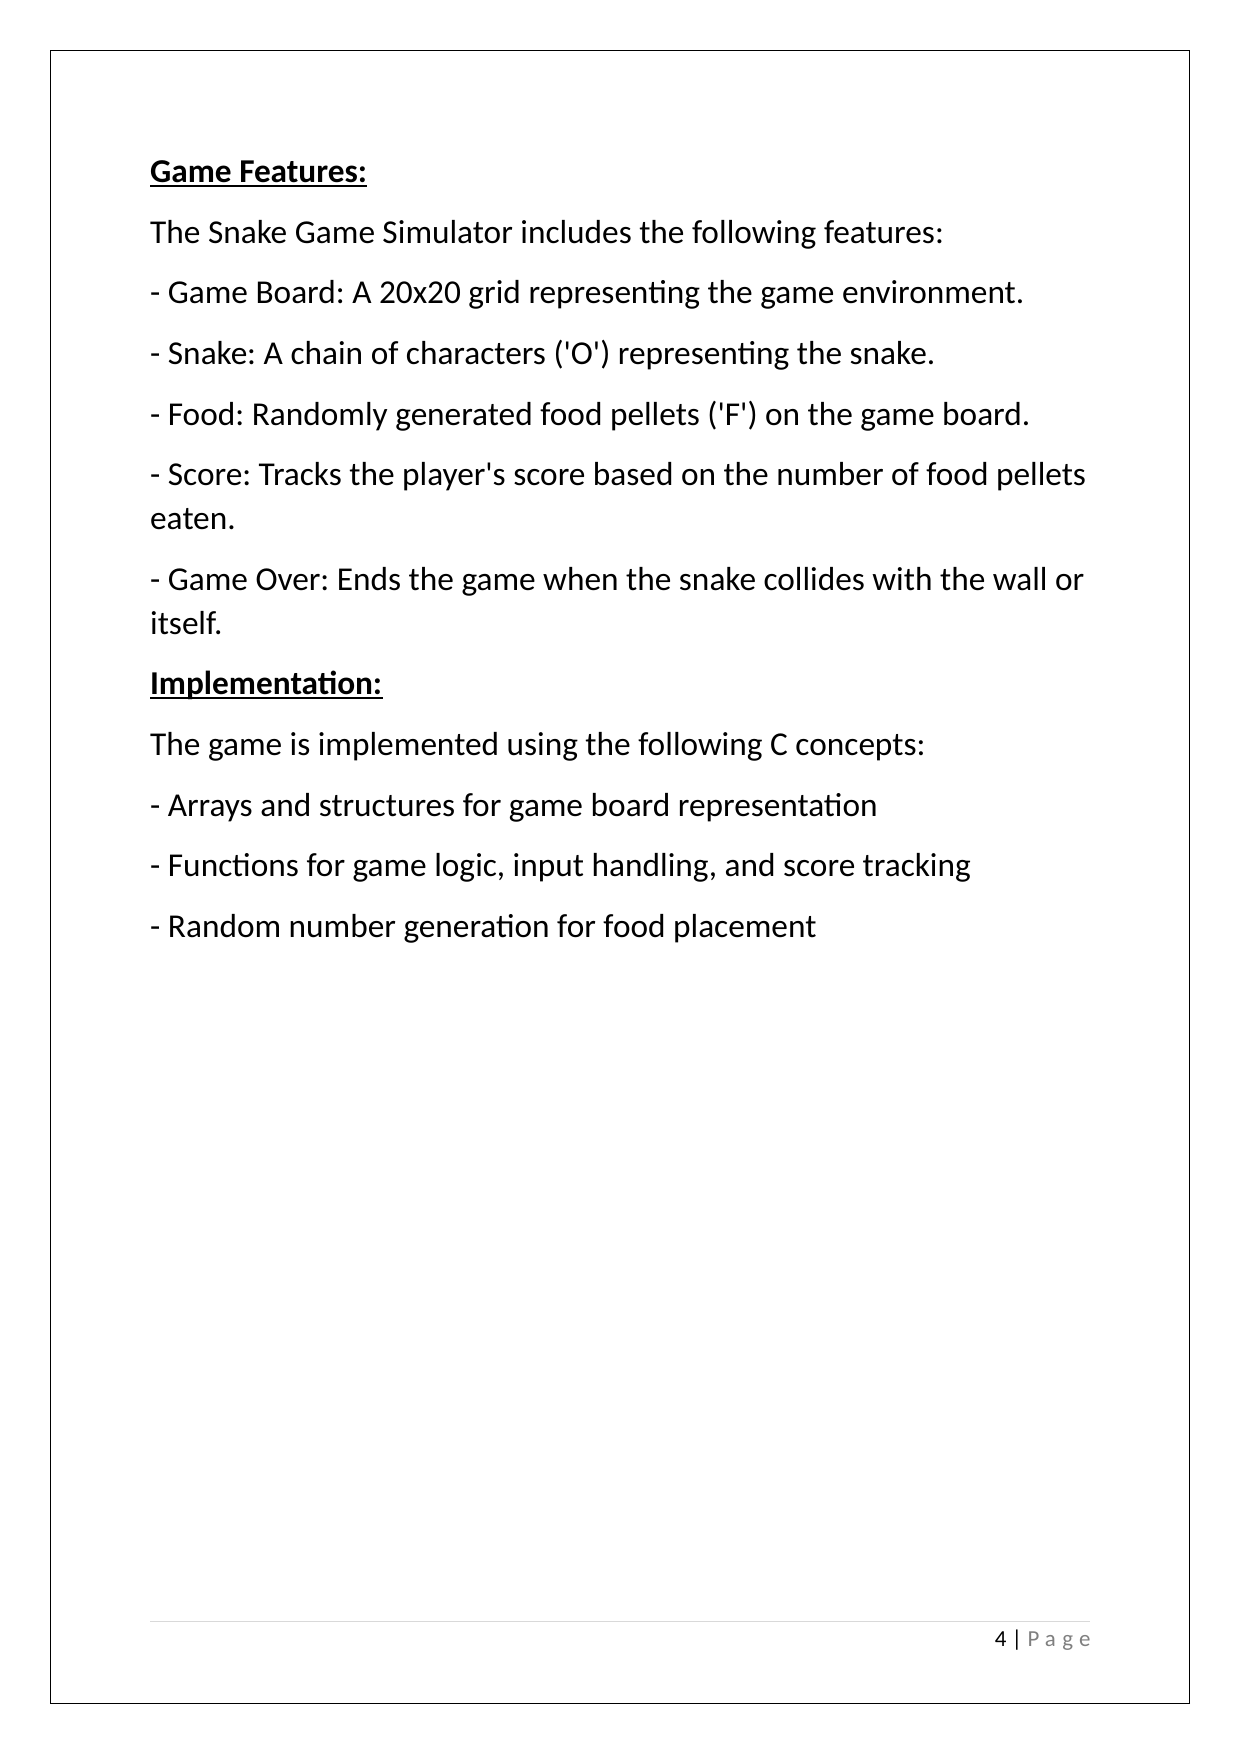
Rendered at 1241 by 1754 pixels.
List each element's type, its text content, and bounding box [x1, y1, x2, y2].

text The Snake Game Simulator includes the following features: [150, 211, 1090, 251]
text Implementation: [150, 662, 1090, 703]
text The game is implemented using the following C concepts: [150, 723, 1090, 764]
text - Random number generation for food placement [150, 905, 1090, 946]
text - Food: Randomly generated food pellets ('F') on the game board. [150, 392, 1090, 433]
text - Arrays and structures for game board representation [150, 783, 1090, 824]
text - Game Over: Ends the game when the snake collides with the wall or itself. [150, 558, 1090, 642]
text - Score: Tracks the player's score based on the number of food pellets eaten. [150, 453, 1090, 538]
text Game Features: [150, 150, 1090, 191]
text - Game Board: A 20x20 grid representing the game environment. [150, 271, 1090, 312]
text - Snake: A chain of characters ('O') representing the snake. [150, 332, 1090, 373]
text - Functions for game logic, input handling, and score tracking [150, 844, 1090, 885]
